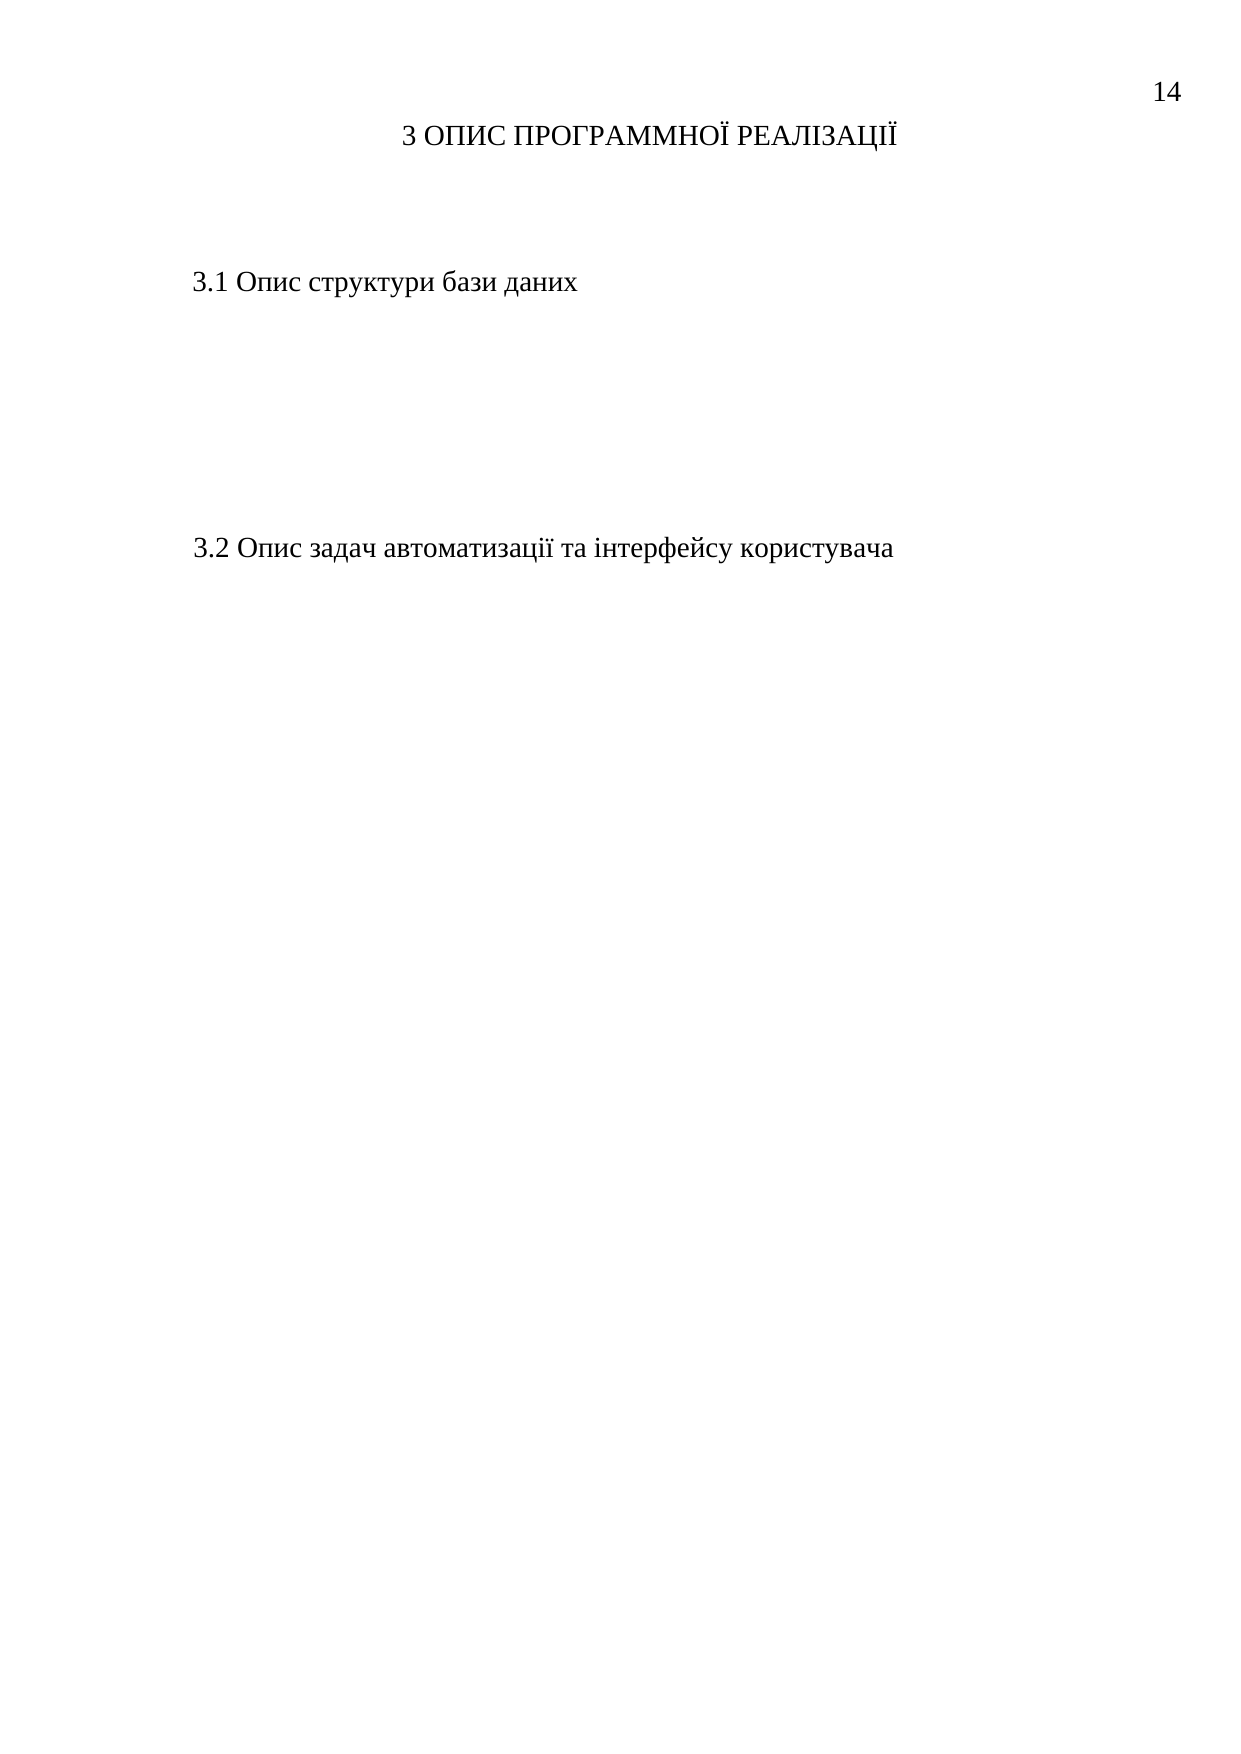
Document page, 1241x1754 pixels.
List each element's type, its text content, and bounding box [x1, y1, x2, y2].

subtitle 3.1 Опис структури бази даних [118, 264, 1181, 298]
subtitle 3.2 Опис задач автоматизації та інтерфейсу користувача [118, 531, 1181, 564]
subtitle 3 ОПИС ПРОГРАММНОЇ РЕАЛІЗАЦІЇ [118, 118, 1181, 152]
